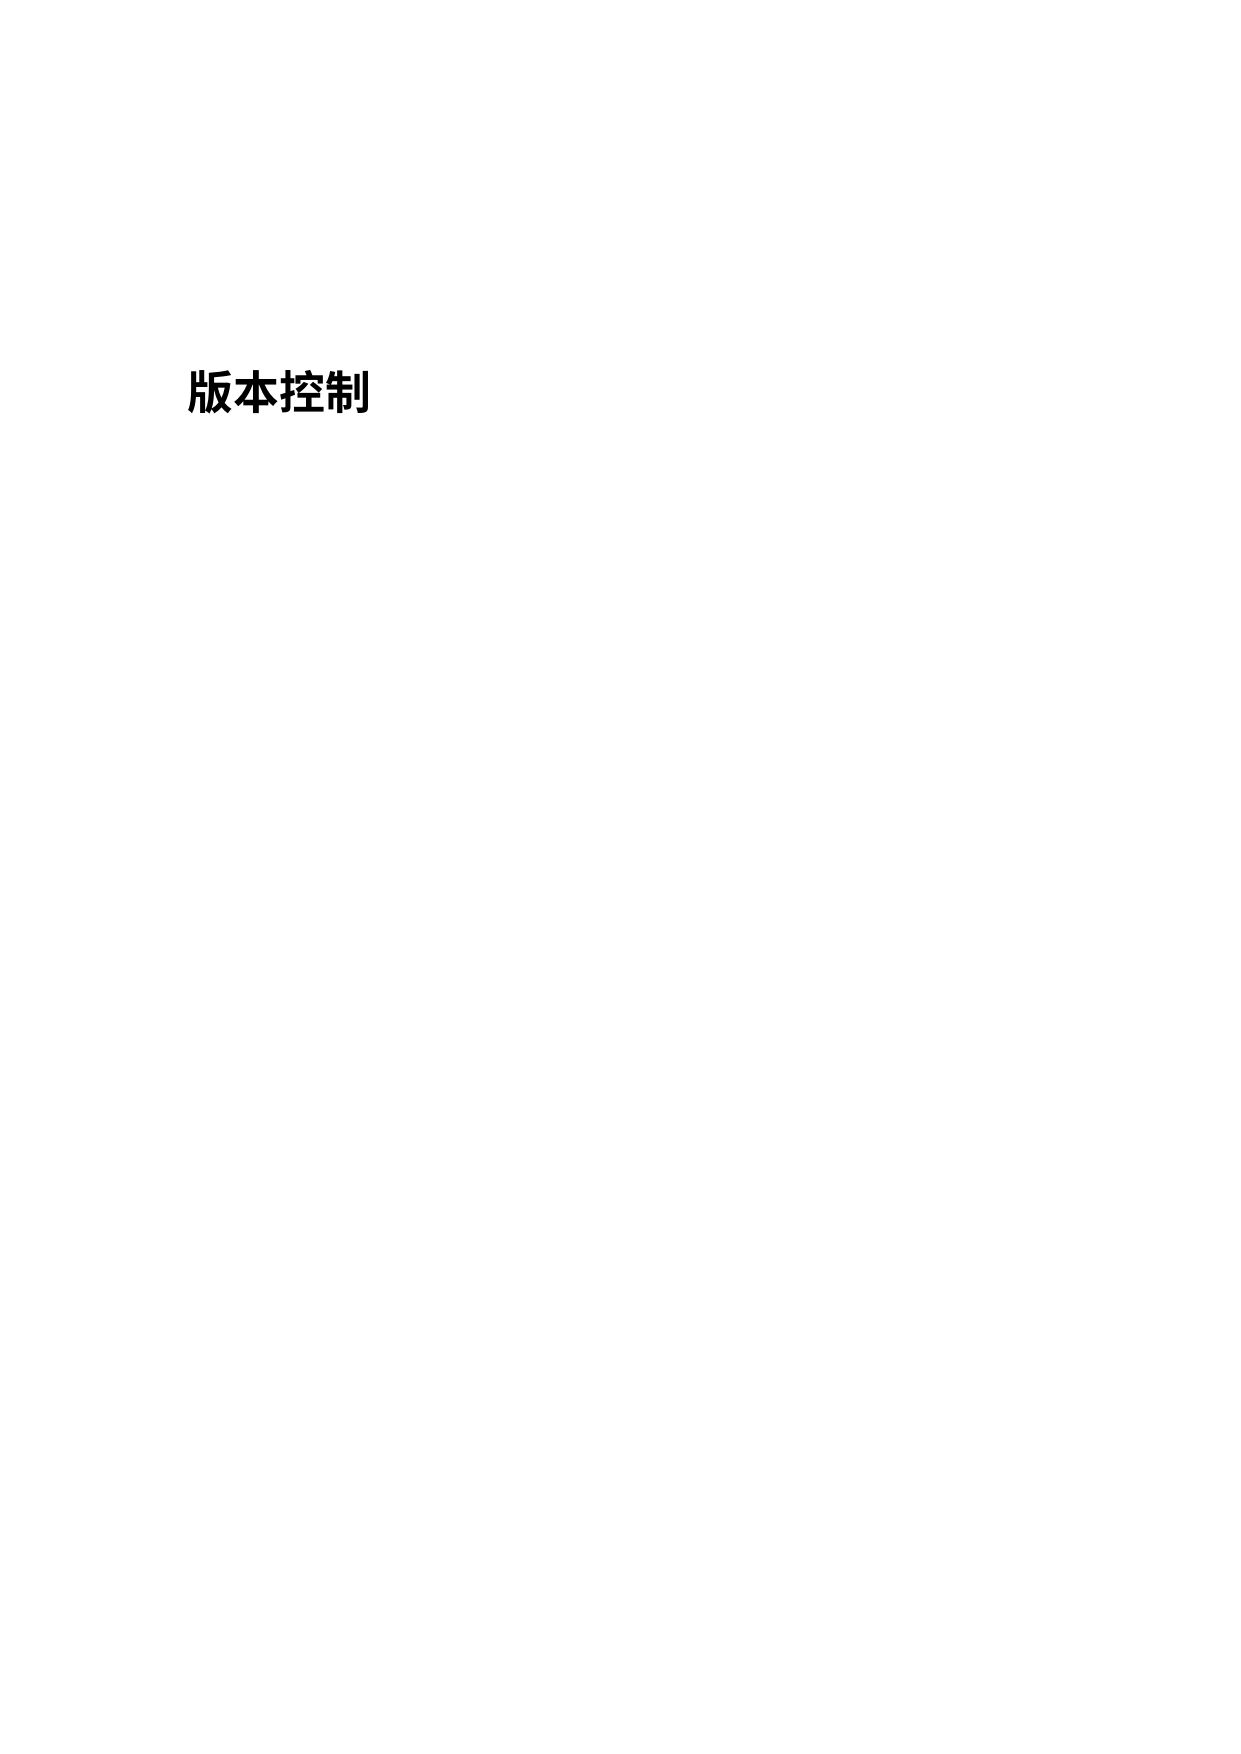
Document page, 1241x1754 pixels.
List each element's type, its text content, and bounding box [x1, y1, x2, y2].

subtitle 版本控制 [187, 341, 1053, 438]
